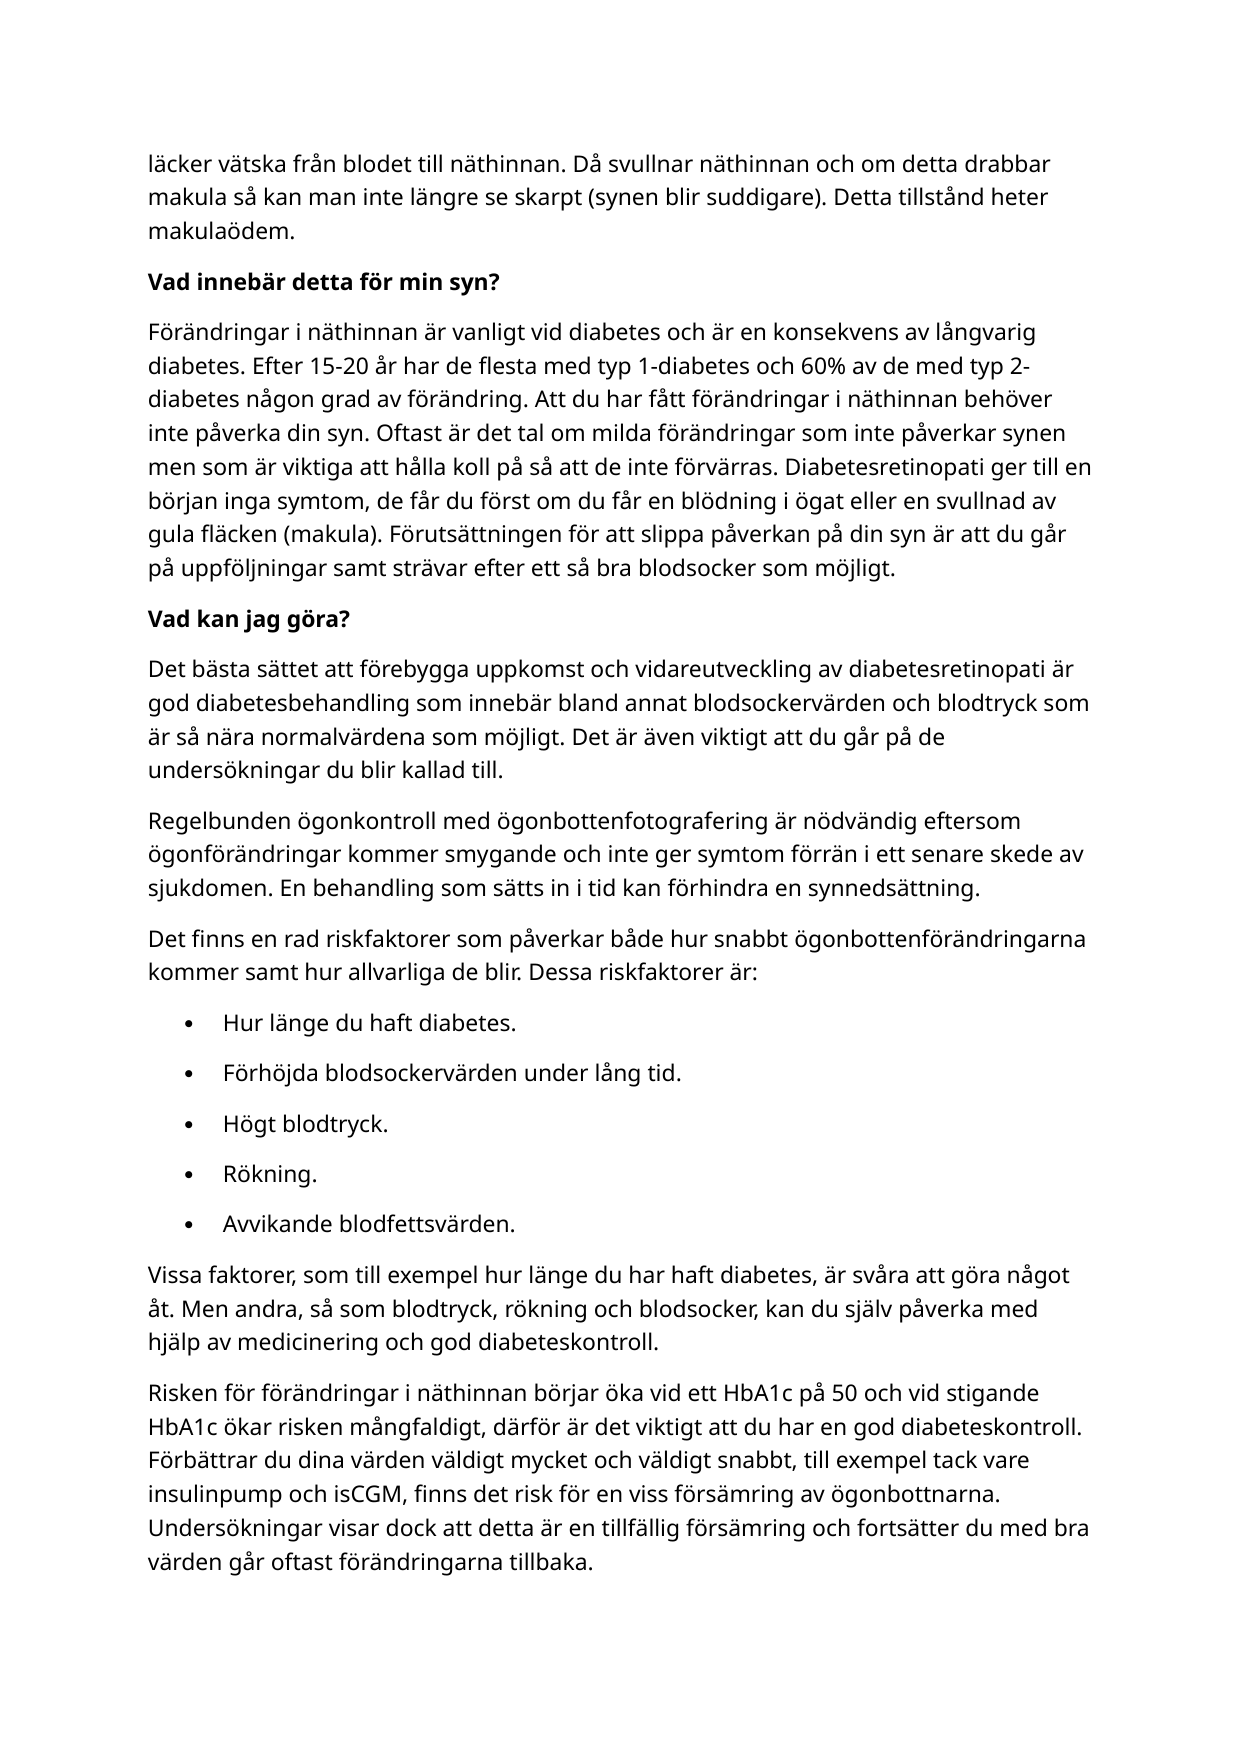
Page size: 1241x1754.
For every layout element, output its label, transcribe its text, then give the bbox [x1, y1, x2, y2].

text Vad innebär detta för min syn? [148, 266, 1093, 297]
text Regelbunden ögonkontroll med ögonbottenfotografering är nödvändig eftersom ögonförändringar kommer smygande och inte ger symtom förrän i ett senare skede av sjukdomen. En behandling som sätts in i tid kan förhindra en synnedsättning. [148, 805, 1093, 903]
text Vissa faktorer, som till exempel hur länge du har haft diabetes, är svåra att göra något åt. Men andra, så som blodtryck, rökning och blodsocker, kan du själv påverka med hjälp av medicinering och god diabeteskontroll. [148, 1259, 1093, 1358]
list Högt blodtryck. [185, 1108, 1093, 1139]
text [148, 148, 1093, 246]
text Det bästa sättet att förebygga uppkomst och vidareutveckling av diabetesretinopati är god diabetesbehandling som innebär bland annat blodsockervärden och blodtryck som är så nära normalvärdena som möjligt. Det är även viktigt att du går på de undersökningar du blir kallad till. [148, 653, 1093, 786]
text Risken för förändringar i näthinnan börjar öka vid ett HbA1c på 50 och vid stigande HbA1c ökar risken mångfaldigt, därför är det viktigt att du har en god diabeteskontroll. Förbättrar du dina värden väldigt mycket och väldigt snabbt, till exempel tack vare insulinpump och isCGM, finns det risk för en viss försämring av ögonbottnarna. Undersökningar visar dock att detta är en tillfällig försämring och fortsätter du med bra värden går oftast förändringarna tillbaka. [148, 1377, 1093, 1577]
list Avvikande blodfettsvärden. [185, 1208, 1093, 1240]
text Det finns en rad riskfaktorer som påverkar både hur snabbt ögonbottenförändringarna kommer samt hur allvarliga de blir. Dessa riskfaktorer är: [148, 923, 1093, 988]
list Förhöjda blodsockervärden under lång tid. [185, 1057, 1093, 1088]
text Förändringar i näthinnan är vanligt vid diabetes och är en konsekvens av långvarig diabetes. Efter 15-20 år har de flesta med typ 1-diabetes och 60% av de med typ 2-diabetes någon grad av förändring. Att du har fått förändringar i näthinnan behöver inte påverka din syn. Oftast är det tal om milda förändringar som inte påverkar synen men som är viktiga att hålla koll på så att de inte förvärras. Diabetesretinopati ger till en början inga symtom, de får du först om du får en blödning i ögat eller en svullnad av gula fläcken (makula). Förutsättningen för att slippa påverkan på din syn är att du går på uppföljningar samt strävar efter ett så bra blodsocker som möjligt. [148, 316, 1093, 583]
list Rökning. [185, 1158, 1093, 1189]
list Hur länge du haft diabetes. [185, 1007, 1093, 1038]
text Vad kan jag göra? [148, 603, 1093, 634]
